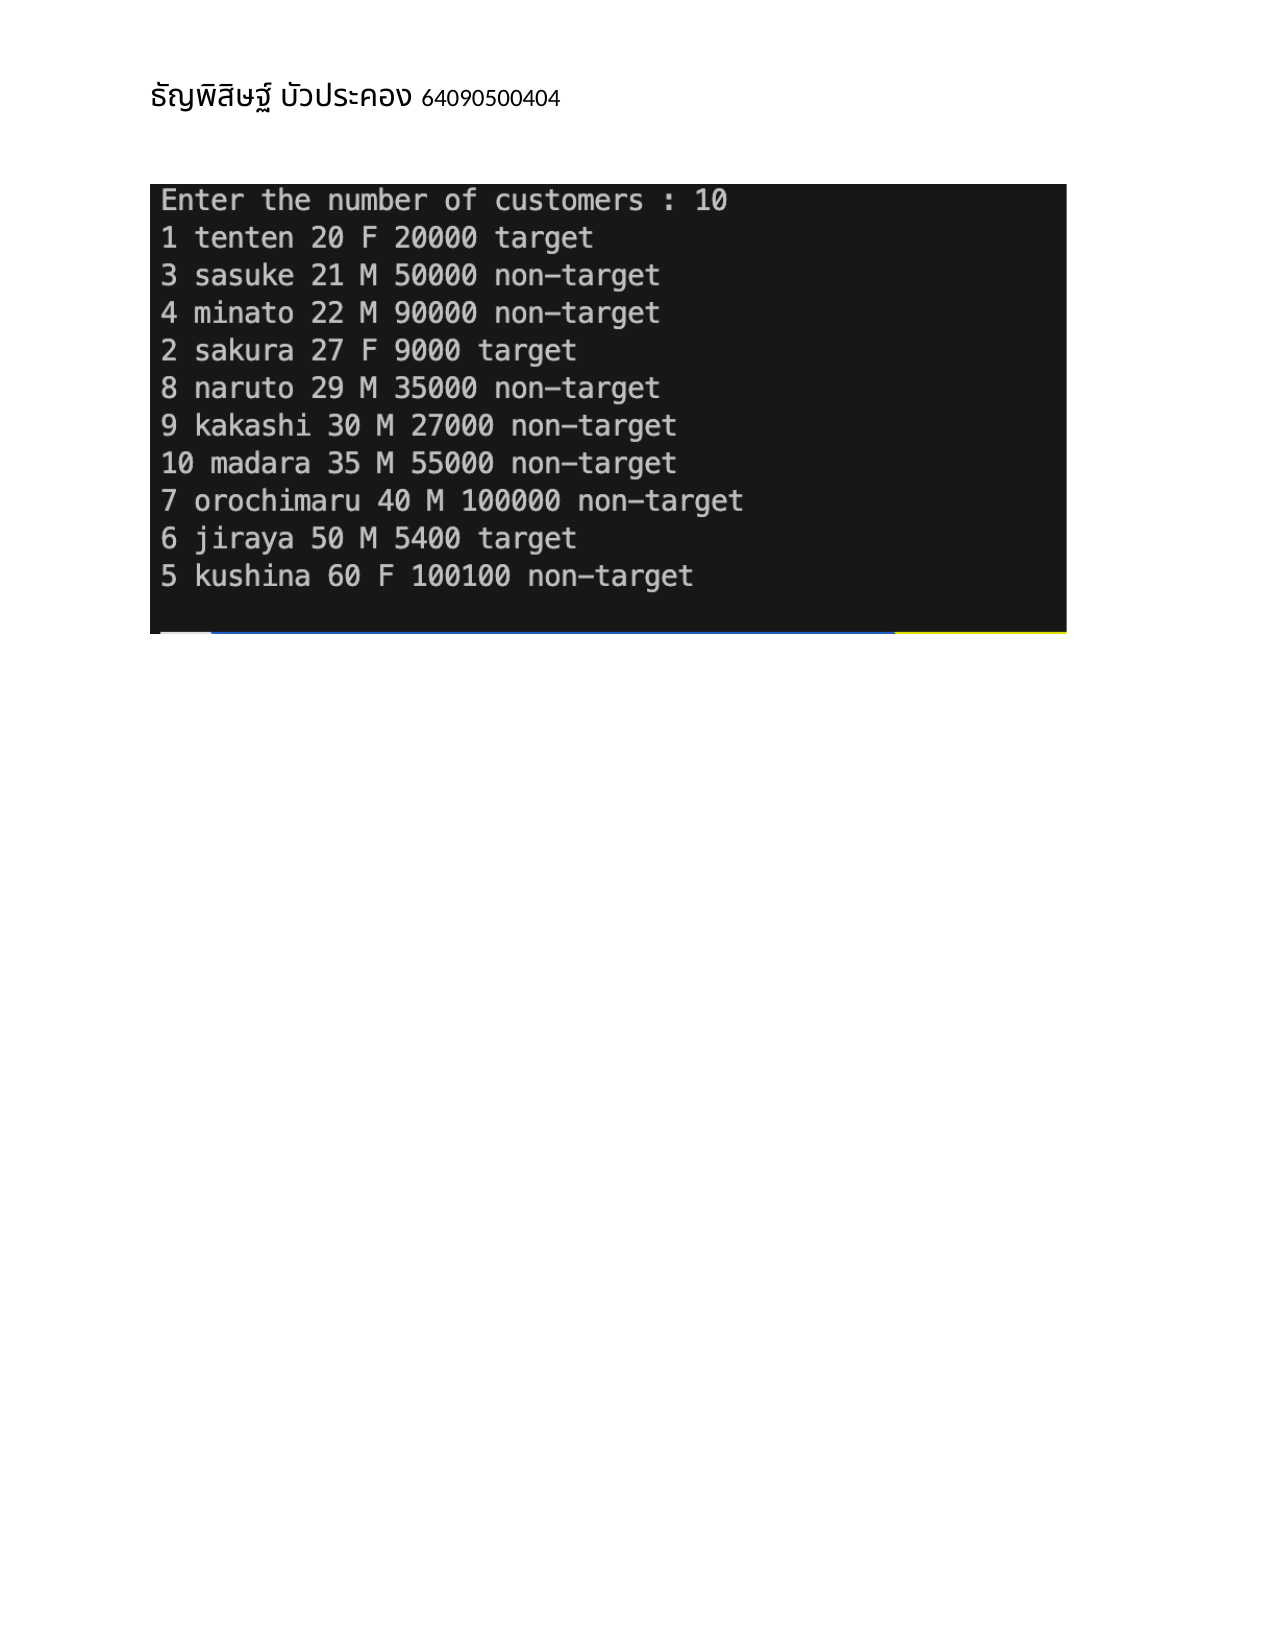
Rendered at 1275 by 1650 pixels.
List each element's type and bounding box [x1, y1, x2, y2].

picture [150, 184, 1067, 634]
